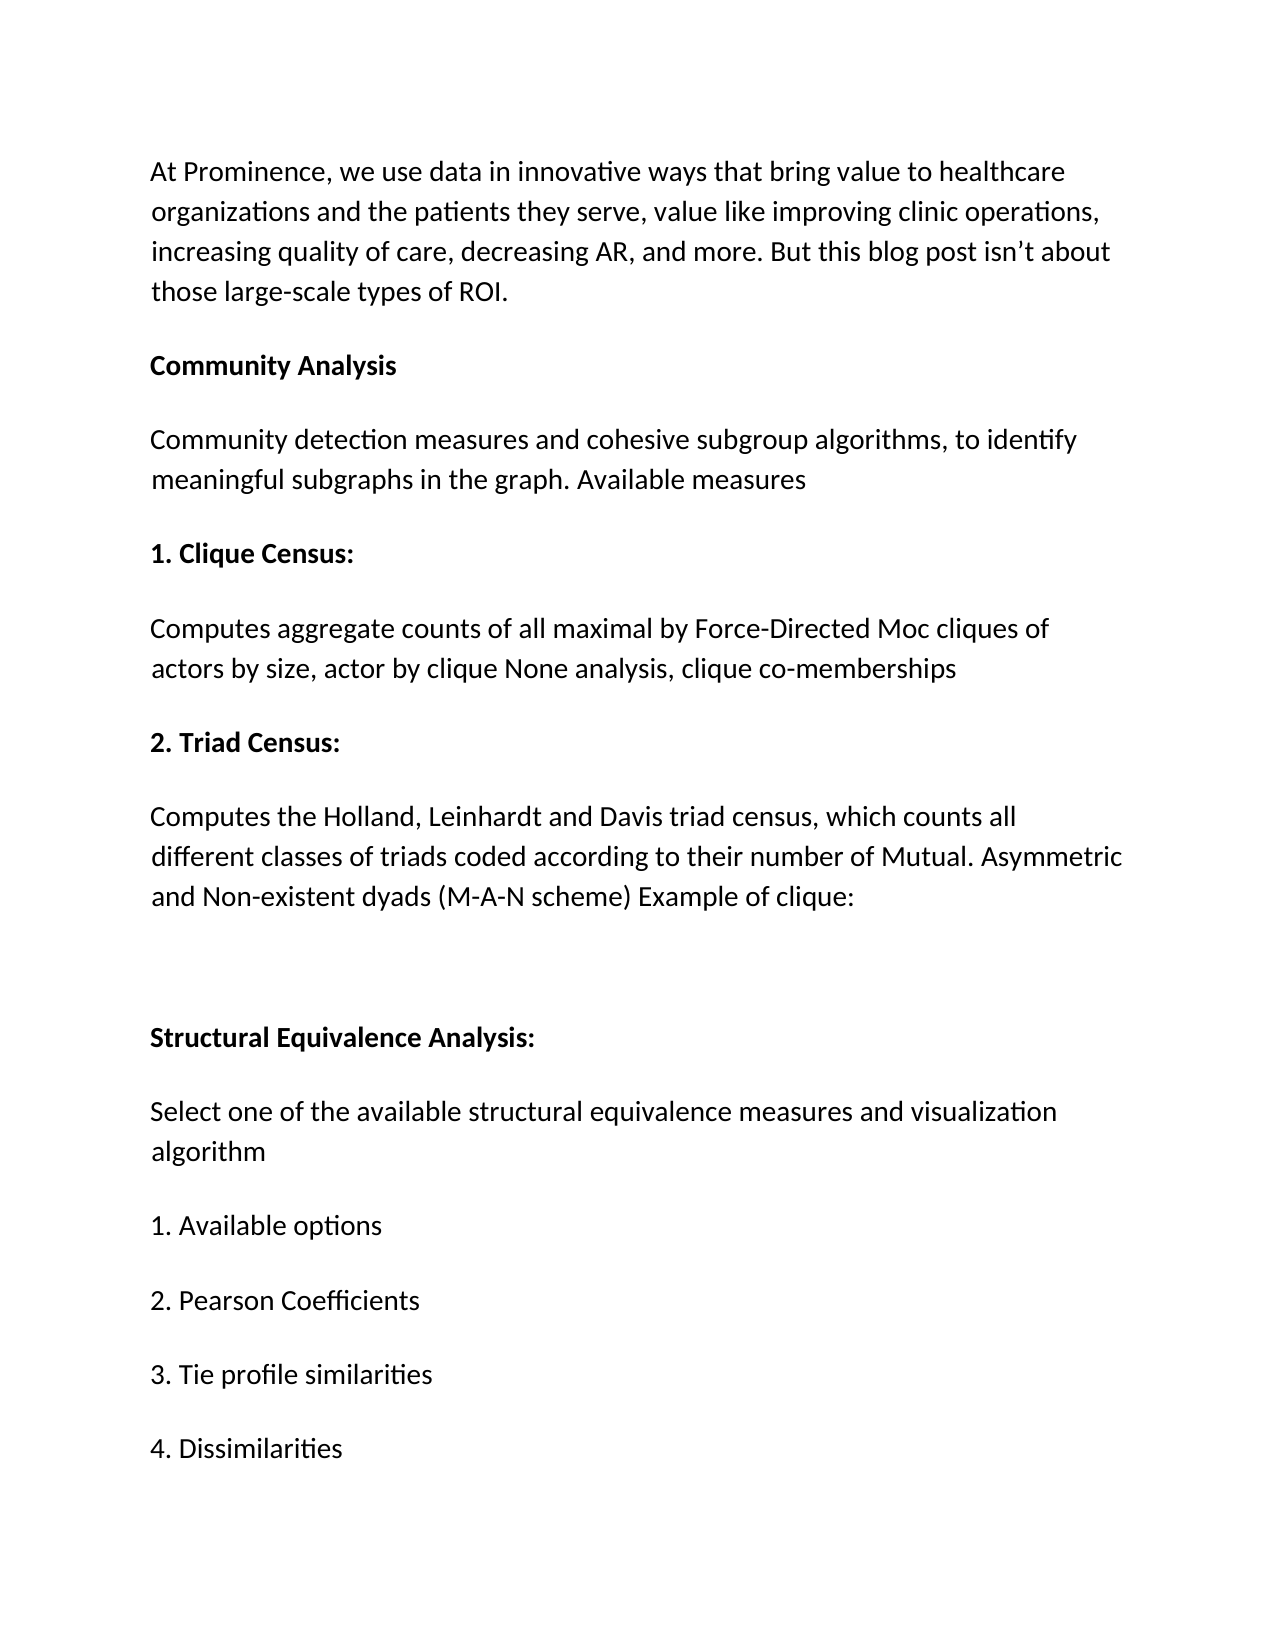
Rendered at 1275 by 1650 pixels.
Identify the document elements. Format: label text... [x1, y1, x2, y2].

text 3. Tie profile similarities [150, 1356, 1124, 1391]
text 2. Triad Census: [150, 724, 1124, 759]
text 4. Dissimilarities [150, 1430, 1124, 1466]
text Select one of the available structural equivalence measures and visualization algorithm [150, 1093, 1124, 1169]
text 1. Clique Census: [150, 536, 1124, 571]
text 1. Available options [150, 1207, 1124, 1243]
text Computes the Holland, Leinhardt and Davis triad census, which counts all different classes of triads coded according to their number of Mutual. Asymmetric and Non-existent dyads (M-A-N scheme) Example of clique: [150, 798, 1124, 914]
text Community detection measures and cohesive subgroup algorithms, to identify meaningful subgraphs in the graph. Available measures [150, 421, 1124, 497]
text Community Analysis [150, 347, 1124, 383]
text Computes aggregate counts of all maximal by Force-Directed Moc cliques of actors by size, actor by clique None analysis, clique co-memberships [150, 610, 1124, 685]
text 2. Pearson Coefficients [150, 1282, 1124, 1317]
text At Prominence, we use data in innovative ways that bring value to healthcare organizations and the patients they serve, value like improving clinic operations, increasing quality of care, decreasing AR, and more. But this blog post isn’t about those large-scale types of ROI. [150, 153, 1124, 308]
text Structural Equivalence Analysis: [150, 1019, 1124, 1054]
